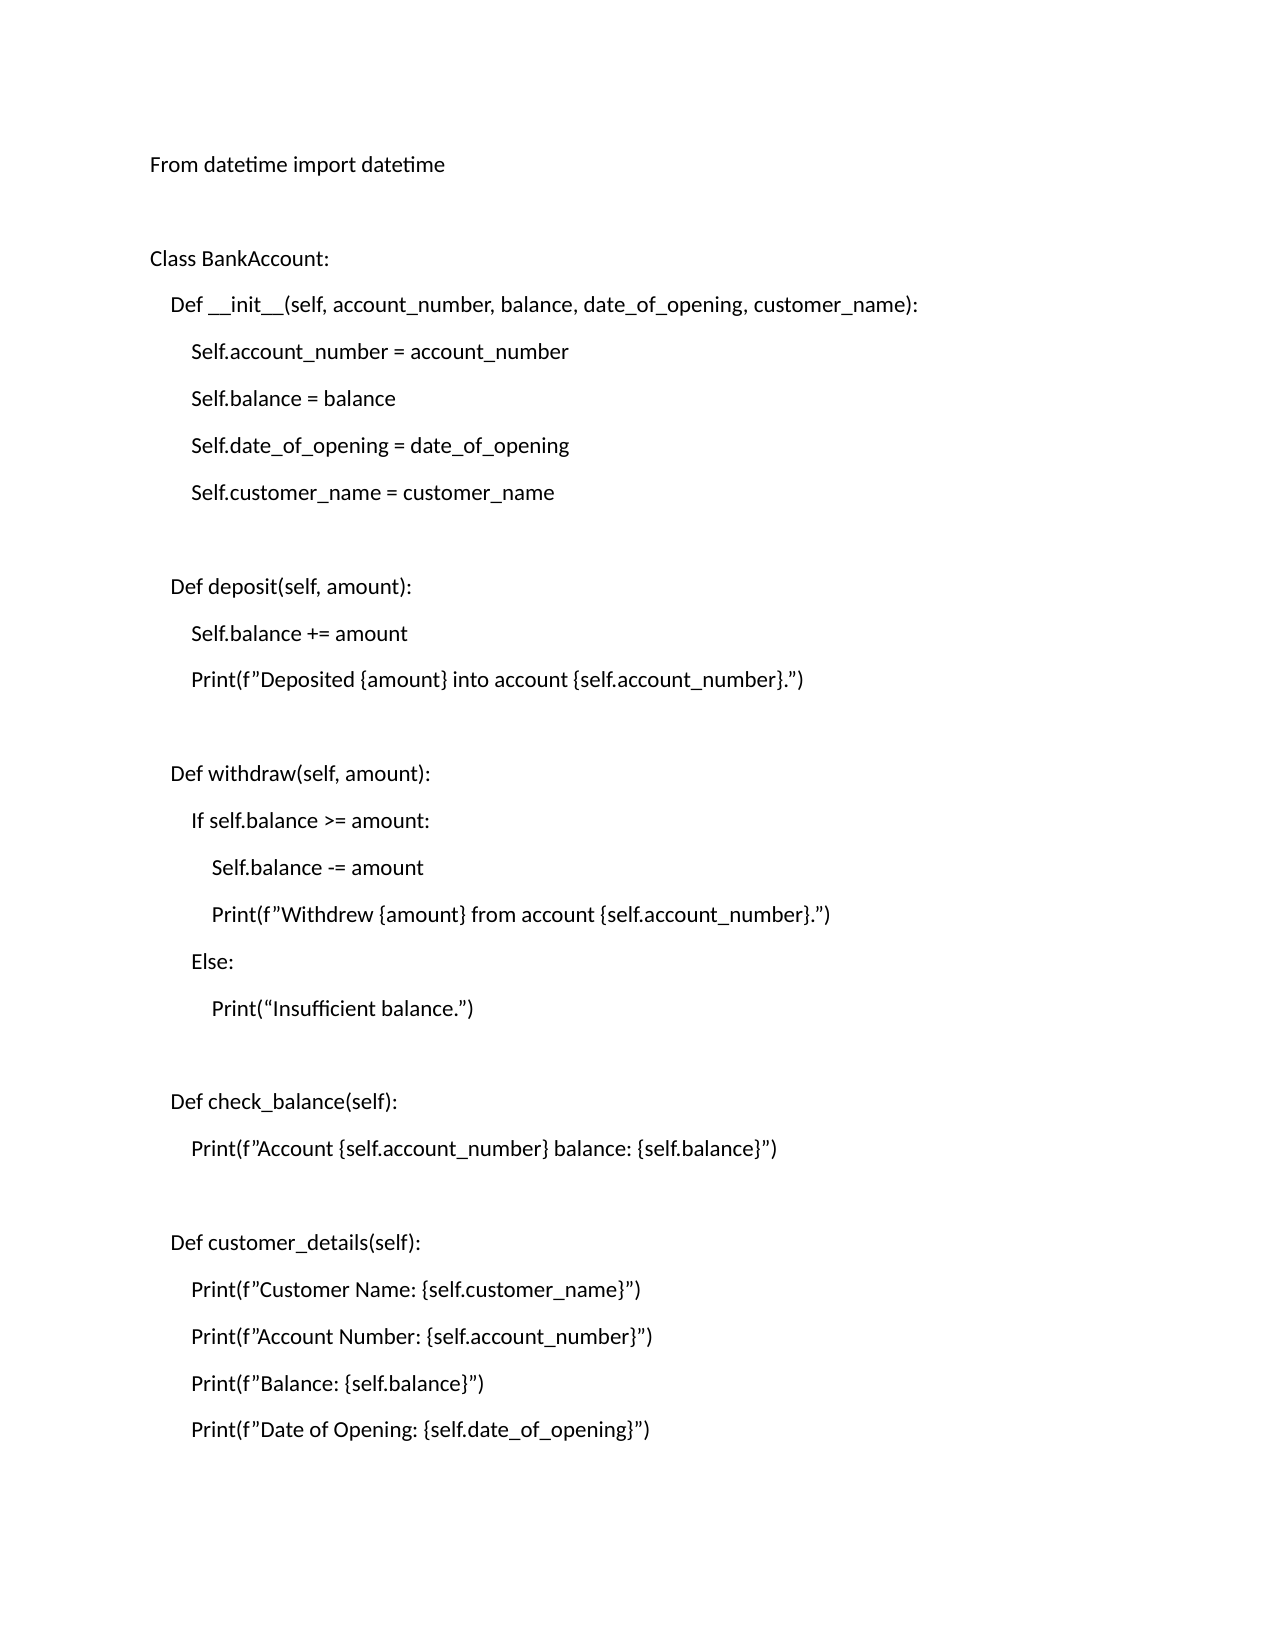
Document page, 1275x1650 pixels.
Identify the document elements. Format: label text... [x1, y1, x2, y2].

text Self.balance -= amount [150, 853, 1125, 881]
text Print(f”Balance: {self.balance}”) [150, 1369, 1125, 1397]
text Else: [150, 947, 1125, 975]
text Print(f”Account {self.account_number} balance: {self.balance}”) [150, 1134, 1125, 1162]
text Print(f”Date of Opening: {self.date_of_opening}”) [150, 1416, 1125, 1444]
text Class BankAccount: [150, 244, 1125, 272]
text From datetime import datetime [150, 150, 1125, 178]
text Def withdraw(self, amount): [150, 759, 1125, 787]
text Def check_balance(self): [150, 1087, 1125, 1116]
text Def customer_details(self): [150, 1228, 1125, 1256]
text Self.balance = balance [150, 384, 1125, 412]
text Print(“Insufficient balance.”) [150, 994, 1125, 1022]
text Print(f”Deposited {amount} into account {self.account_number}.”) [150, 666, 1125, 694]
text Def deposit(self, amount): [150, 572, 1125, 600]
text Print(f”Account Number: {self.account_number}”) [150, 1322, 1125, 1350]
text Self.account_number = account_number [150, 337, 1125, 366]
text Print(f”Customer Name: {self.customer_name}”) [150, 1275, 1125, 1303]
text Def __init__(self, account_number, balance, date_of_opening, customer_name): [150, 291, 1125, 319]
text Self.date_of_opening = date_of_opening [150, 431, 1125, 459]
text Self.customer_name = customer_name [150, 478, 1125, 506]
text Print(f”Withdrew {amount} from account {self.account_number}.”) [150, 900, 1125, 928]
text Self.balance += amount [150, 619, 1125, 647]
text If self.balance >= amount: [150, 806, 1125, 834]
